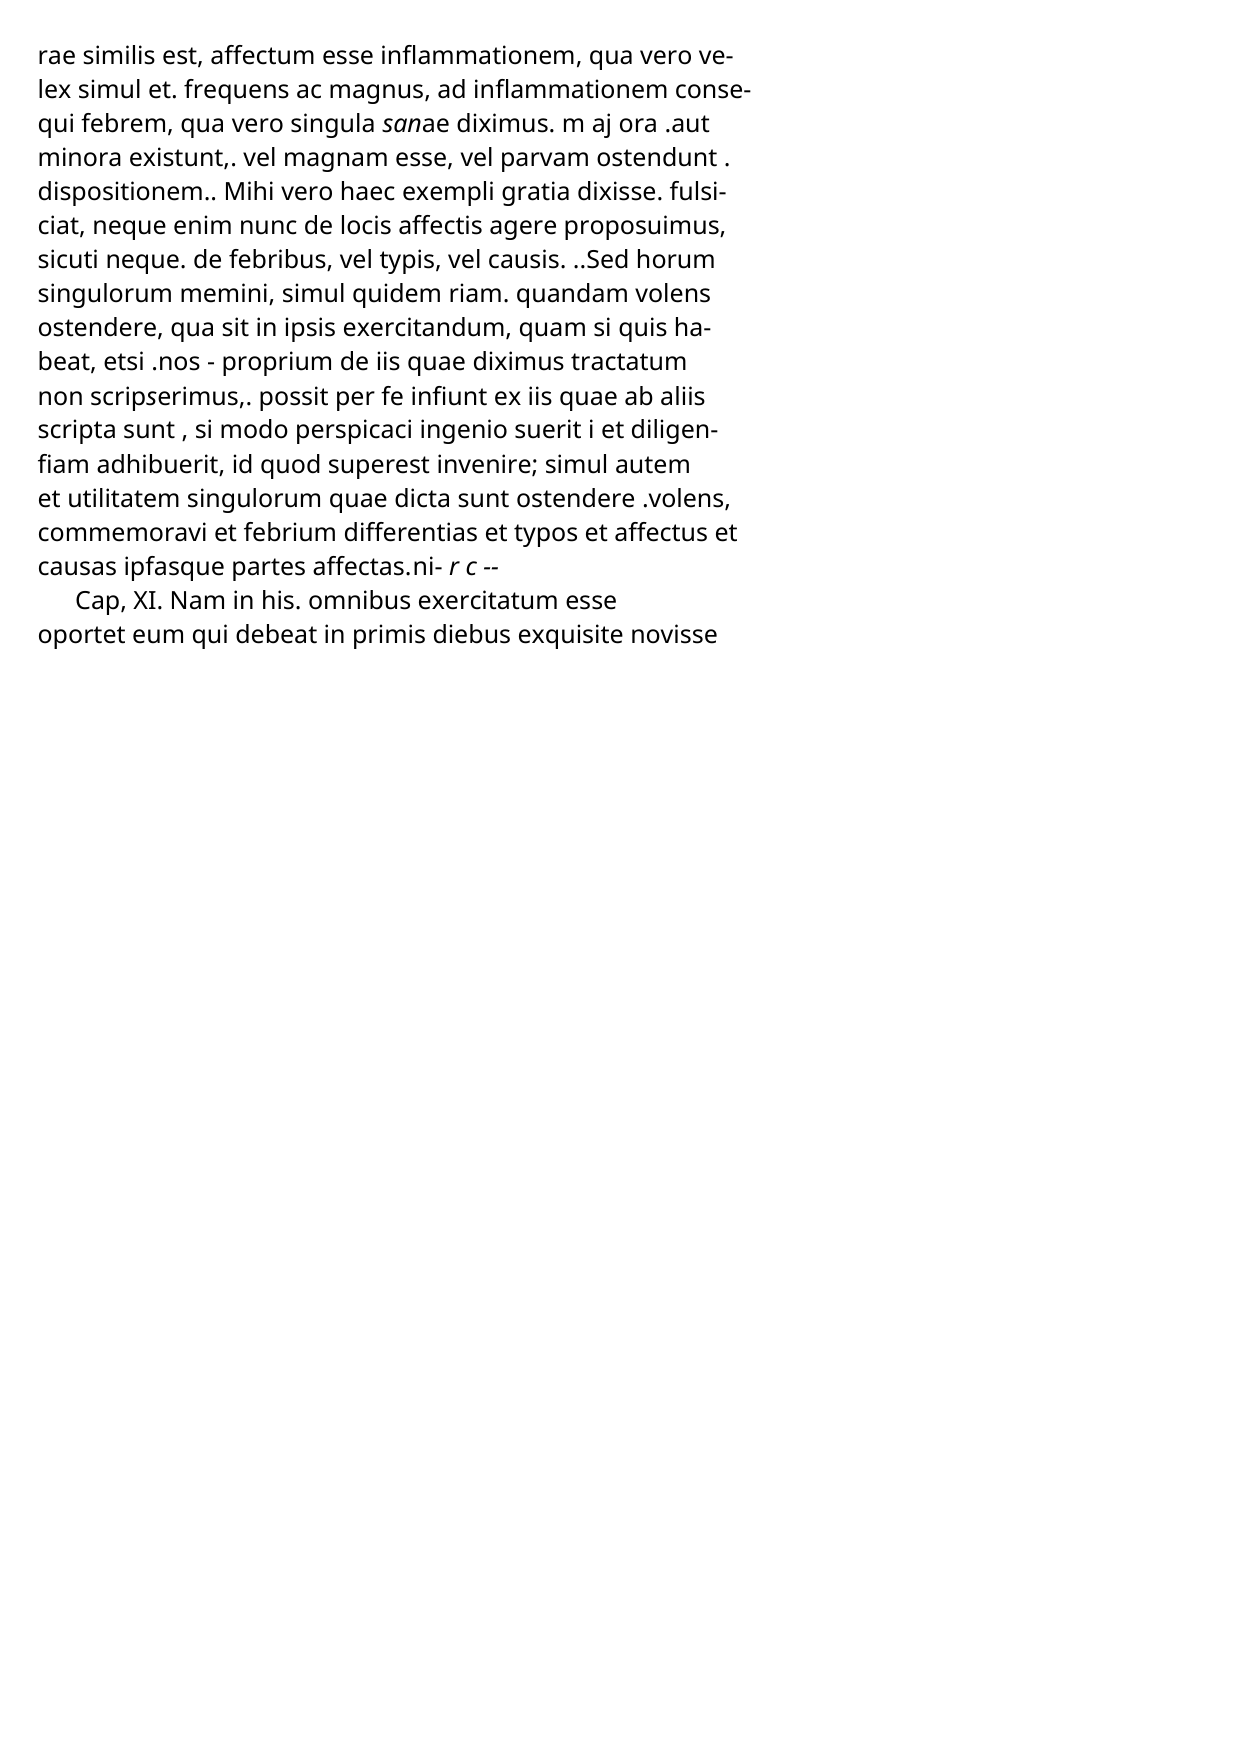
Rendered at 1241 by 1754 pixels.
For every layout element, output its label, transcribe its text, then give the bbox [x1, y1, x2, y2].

text Cap, XI. Nam in his. omnibus exercitatum esse oportet eum qui debeat in primis diebus exquisite novisse [37, 582, 1203, 651]
text rae similis est, affectum esse inflammationem, qua vero ve- lex simul et. frequens ac magnus, ad inflammationem conse- qui febrem, qua vero singula sanae diximus. m aj ora .aut minora existunt,. vel magnam esse, vel parvam ostendunt . dispositionem.. Mihi vero haec exempli gratia dixisse. fulsi- ciat, neque enim nunc de locis affectis agere proposuimus, sicuti neque. de febribus, vel typis, vel causis. ..Sed horum singulorum memini, simul quidem riam. quandam volens ostendere, qua sit in ipsis exercitandum, quam si quis ha- beat, etsi .nos - proprium de iis quae diximus tractatum non scripserimus,. possit per fe infiunt ex iis quae ab aliis scripta sunt , si modo perspicaci ingenio suerit i et diligen- fiam adhibuerit, id quod superest invenire; simul autem et utilitatem singulorum quae dicta sunt ostendere .volens, commemoravi et febrium differentias et typos et affectus et causas ipfasque partes affectas. ni- r c -- [37, 37, 1203, 582]
